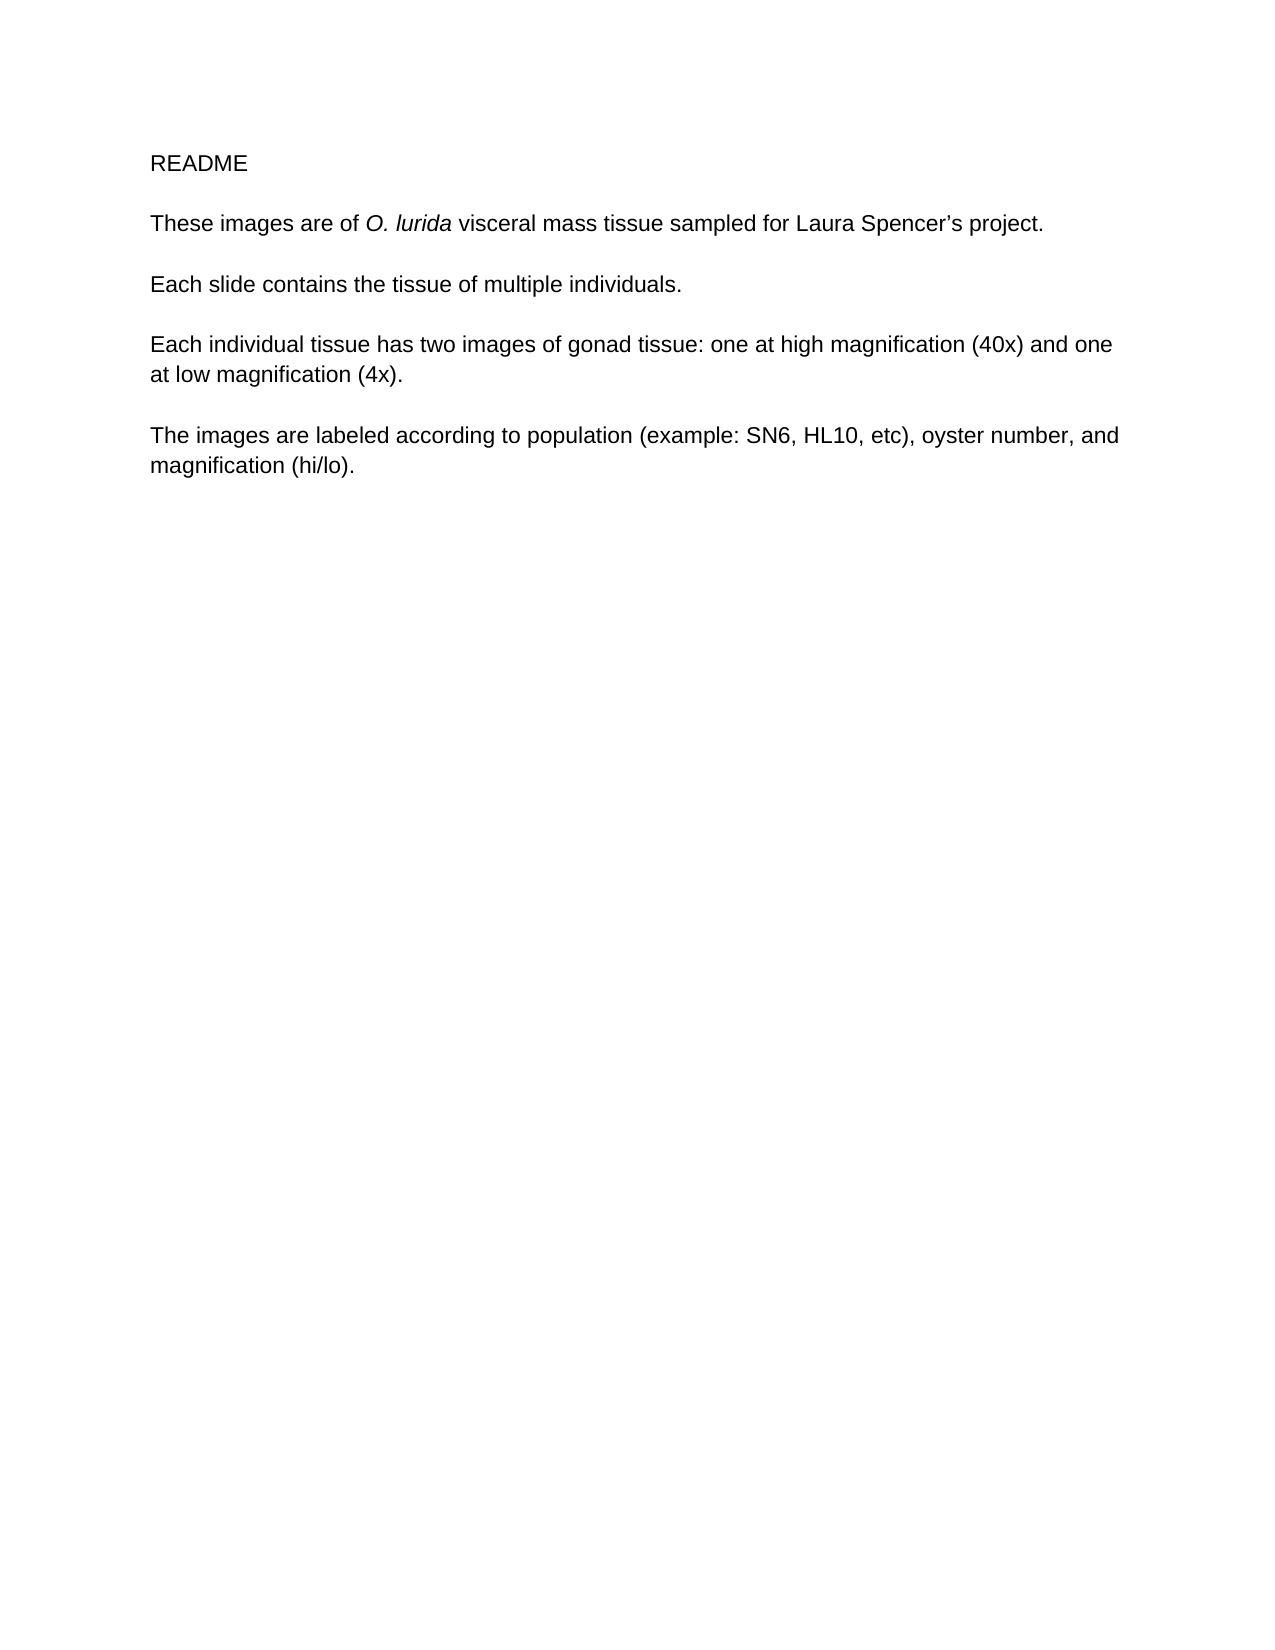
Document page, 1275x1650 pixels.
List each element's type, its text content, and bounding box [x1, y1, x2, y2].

text These images are of O. lurida visceral mass tissue sampled for Laura Spencer’s project. [150, 210, 1125, 237]
text Each slide contains the tissue of multiple individuals. [150, 271, 1125, 297]
text Each individual tissue has two images of gonad tissue: one at high magnification (40x) and one at low magnification (4x). [150, 331, 1125, 388]
text The images are labeled according to population (example: SN6, HL10, etc), oyster number, and magnification (hi/lo). [150, 422, 1125, 478]
text README [150, 150, 1125, 176]
